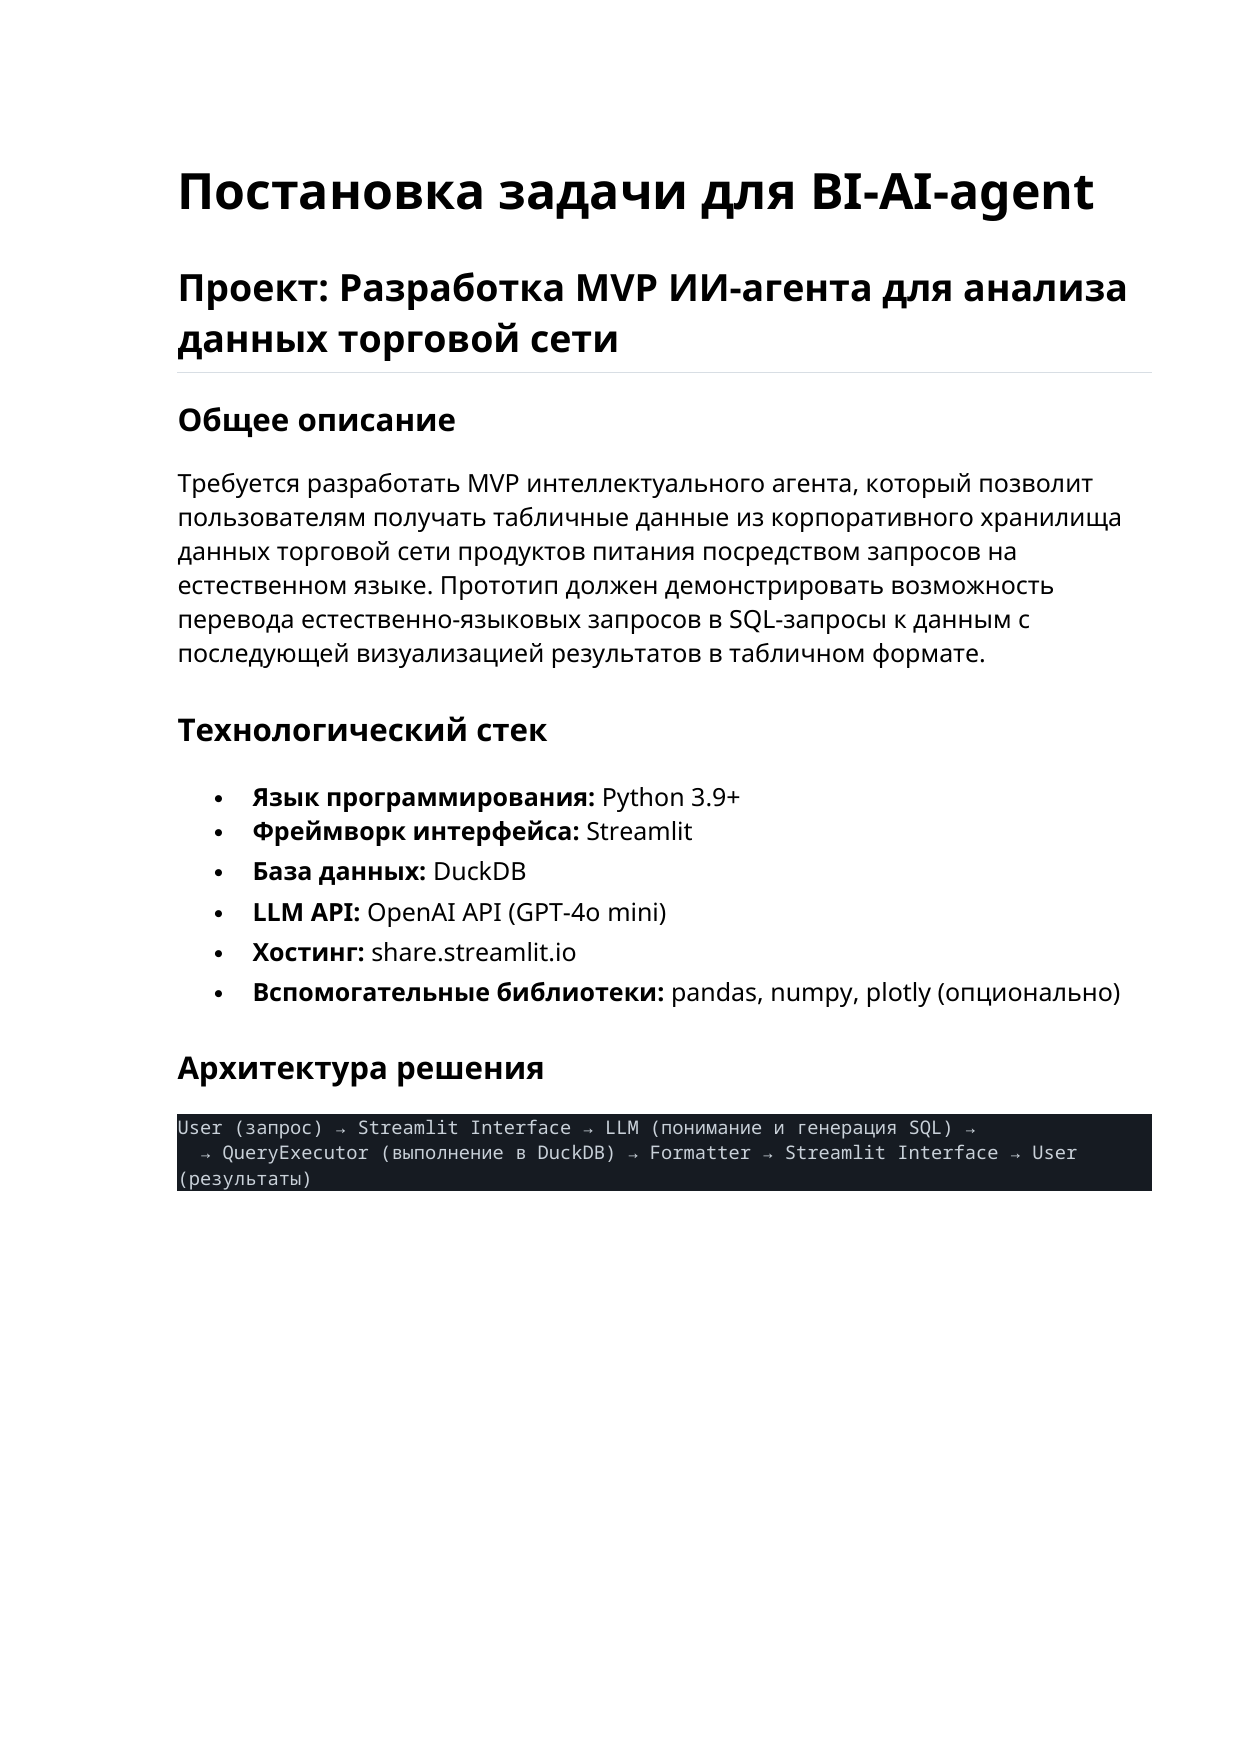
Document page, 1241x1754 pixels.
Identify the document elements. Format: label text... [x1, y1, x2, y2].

text → QueryExecutor (выполнение в DuckDB) → Formatter → Streamlit Interface → User (результаты) [177, 1139, 1152, 1191]
text User (запрос) → Streamlit Interface → LLM (понимание и генерация SQL) → [177, 1114, 1152, 1139]
list Хостинг: share.streamlit.io [215, 934, 1152, 968]
list Вспомогательные библиотеки: pandas, numpy, plotly (опционально) [215, 975, 1152, 1009]
text Постановка задачи для BI-AI-agent [177, 156, 1152, 224]
text Архитектура решения [177, 1046, 1152, 1089]
text Проект: Разработка MVP ИИ-агента для анализа данных торговой сети [177, 261, 1152, 372]
list Язык программирования: Python 3.9+ [215, 779, 1152, 813]
list LLM API: OpenAI API (GPT-4о mini) [215, 894, 1152, 928]
list База данных: DuckDB [215, 854, 1152, 888]
text Технологический стек [177, 708, 1152, 750]
text Требуется разработать MVP интеллектуального агента, который позволит пользователям получать табличные данные из корпоративного хранилища данных торговой сети продуктов питания посредством запросов на естественном языке. Прототип должен демонстрировать возможность перевода естественно-языковых запросов в SQL-запросы к данным с последующей визуализацией результатов в табличном формате. [177, 466, 1152, 670]
text Общее описание [177, 398, 1152, 441]
list Фреймворк интерфейса: Streamlit [215, 813, 1152, 848]
